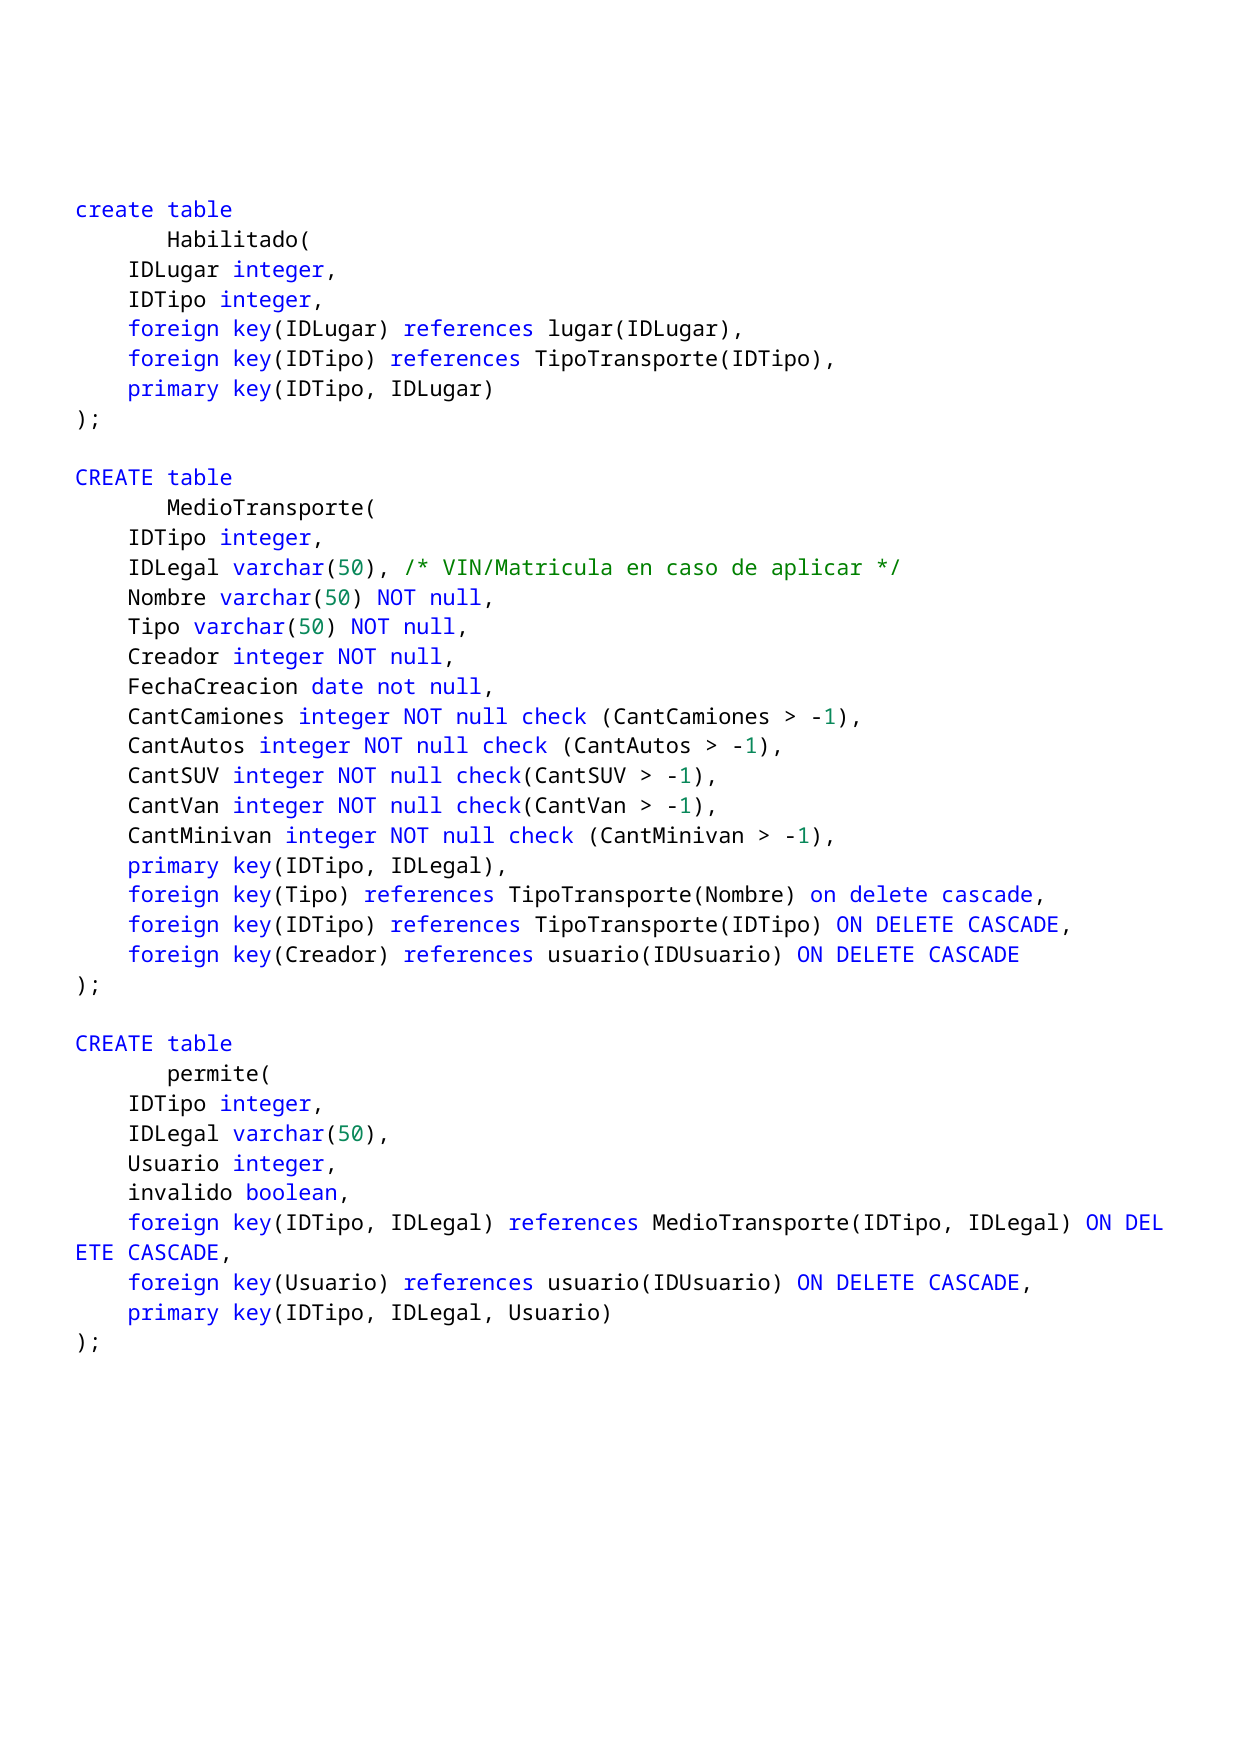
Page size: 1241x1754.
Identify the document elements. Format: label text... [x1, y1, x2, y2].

text CantAutos integer NOT null check (CantAutos > -1), [75, 730, 1165, 760]
text create table [75, 194, 1165, 224]
text CantCamiones integer NOT null check (CantCamiones > -1), [75, 701, 1165, 730]
text ); [75, 1326, 1165, 1356]
text ); [75, 403, 1165, 432]
text Creador integer NOT null, [75, 641, 1165, 671]
text foreign key(Creador) references usuario(IDUsuario) ON DELETE CASCADE [75, 939, 1165, 969]
text Tipo varchar(50) NOT null, [75, 611, 1165, 641]
text invalido boolean, [75, 1177, 1165, 1207]
text ); [75, 969, 1165, 998]
text Habilitado( [75, 224, 1165, 254]
text FechaCreacion date not null, [75, 671, 1165, 701]
text permite( [75, 1058, 1165, 1088]
text Usuario integer, [75, 1147, 1165, 1177]
text CantVan integer NOT null check(CantVan > -1), [75, 790, 1165, 820]
text IDLugar integer, [75, 254, 1165, 283]
text CantSUV integer NOT null check(CantSUV > -1), [75, 760, 1165, 790]
text IDTipo integer, [75, 1088, 1165, 1118]
text foreign key(IDTipo) references TipoTransporte(IDTipo) ON DELETE CASCADE, [75, 909, 1165, 939]
text CREATE table [75, 1028, 1165, 1058]
text primary key(IDTipo, IDLegal, Usuario) [75, 1296, 1165, 1326]
text primary key(IDTipo, IDLegal), [75, 849, 1165, 879]
text foreign key(IDTipo) references TipoTransporte(IDTipo), [75, 343, 1165, 373]
text CREATE table [75, 462, 1165, 492]
text IDLegal varchar(50), [75, 1118, 1165, 1147]
text IDTipo integer, [75, 283, 1165, 313]
text primary key(IDTipo, IDLugar) [75, 373, 1165, 403]
text foreign key(IDTipo, IDLegal) references MedioTransporte(IDTipo, IDLegal) ON DELETE CASCADE, [75, 1207, 1165, 1267]
text foreign key(Tipo) references TipoTransporte(Nombre) on delete cascade, [75, 879, 1165, 909]
text CantMinivan integer NOT null check (CantMinivan > -1), [75, 820, 1165, 849]
text foreign key(Usuario) references usuario(IDUsuario) ON DELETE CASCADE, [75, 1267, 1165, 1296]
text MedioTransporte( [75, 492, 1165, 522]
text IDTipo integer, [75, 522, 1165, 552]
text Nombre varchar(50) NOT null, [75, 581, 1165, 611]
text foreign key(IDLugar) references lugar(IDLugar), [75, 313, 1165, 343]
text IDLegal varchar(50), /* VIN/Matricula en caso de aplicar */ [75, 552, 1165, 581]
